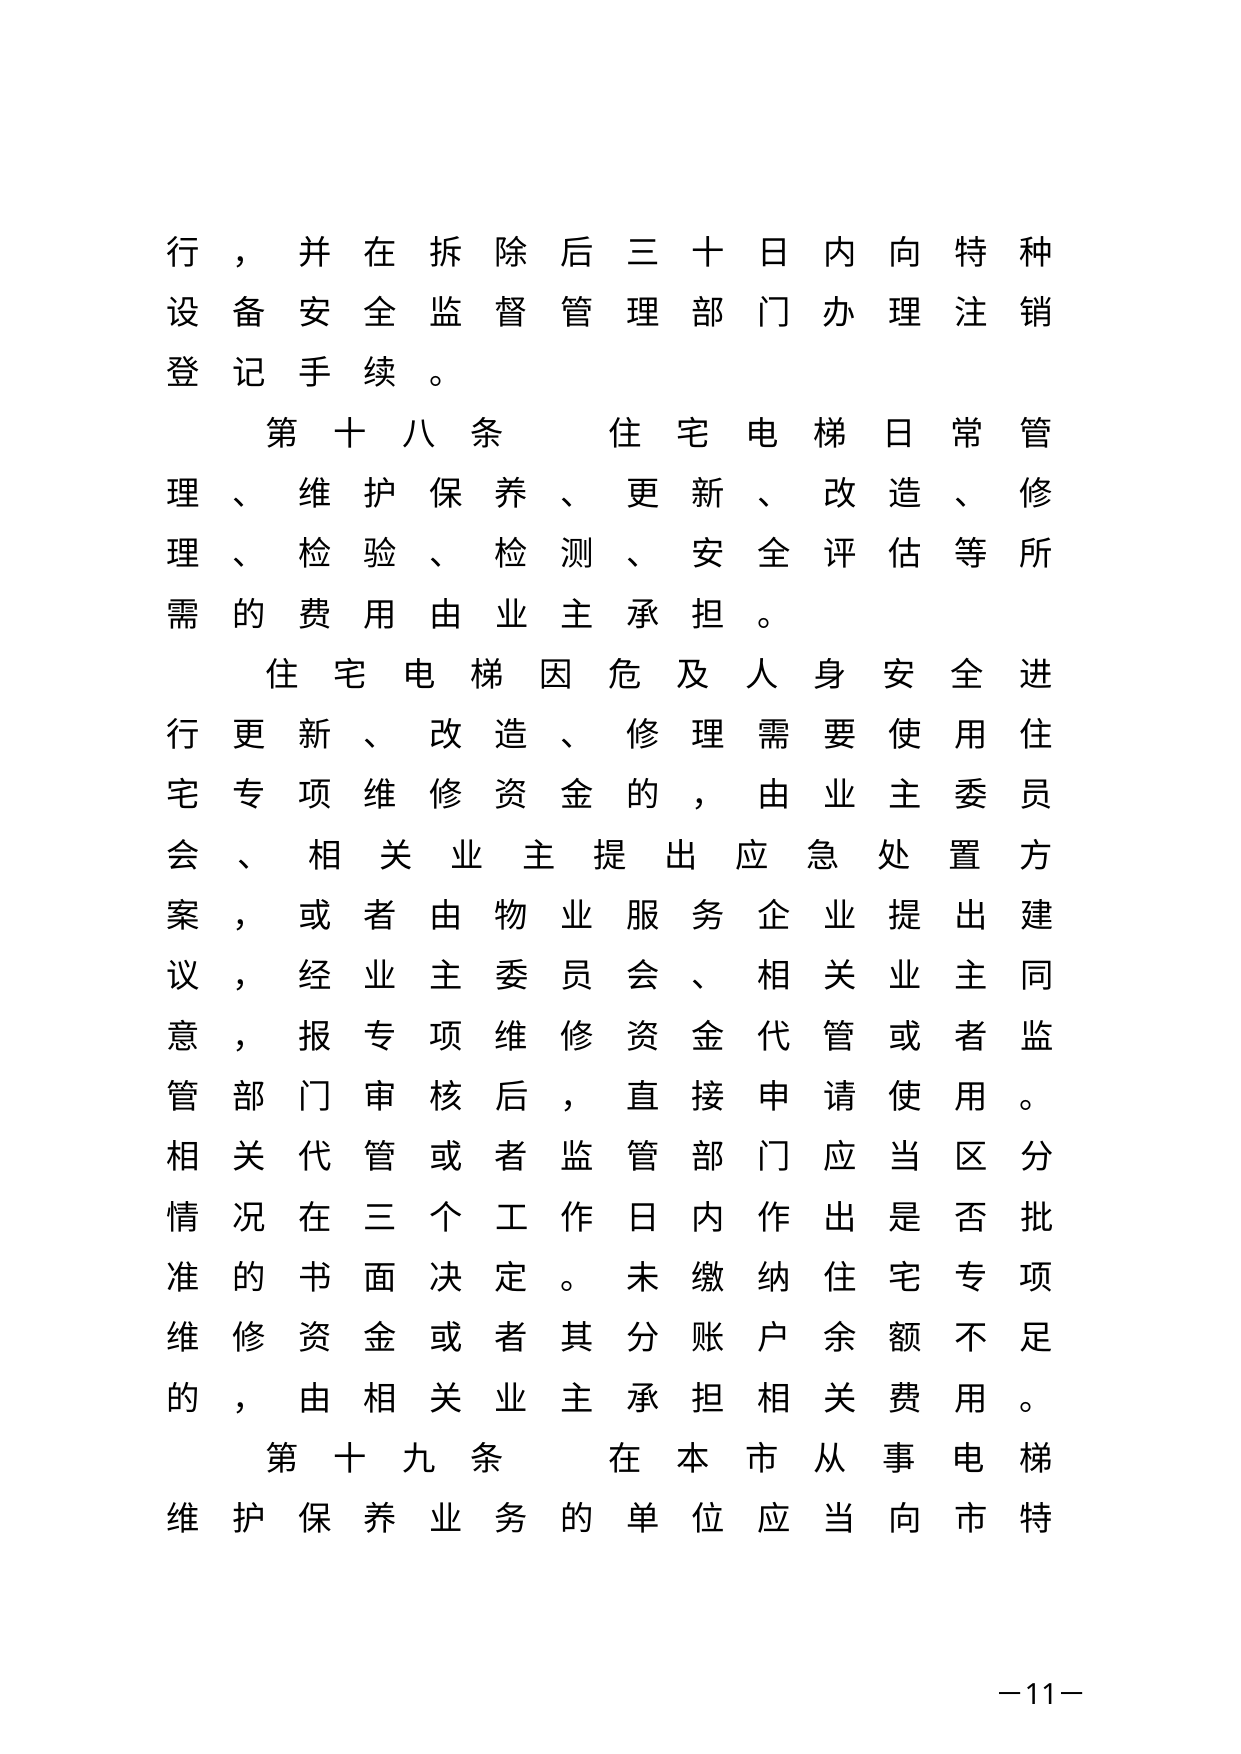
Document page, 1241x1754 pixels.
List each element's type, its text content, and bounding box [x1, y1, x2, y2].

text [167, 219, 1085, 400]
text 住宅电梯因危及人身安全进行更新、改造、修理需要使用住宅专项维修资金的，由业主委员会、相关业主提出应急处置方案，或者由物业服务企业提出建议，经业主委员会、相关业主同意，报专项维修资金代管或者监管部门审核后，直接申请使用。相关代管或者监管部门应当区分情况在三个工作日内作出是否批准的书面决定。未缴纳住宅专项维修资金或者其分账户余额不足的，由相关业主承担相关费用。 [167, 642, 1085, 1426]
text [167, 1426, 1085, 1546]
text 第十八条 住宅电梯日常管理、维护保养、更新、改造、修理、检验、检测、安全评估等所需的费用由业主承担。 [167, 400, 1085, 642]
